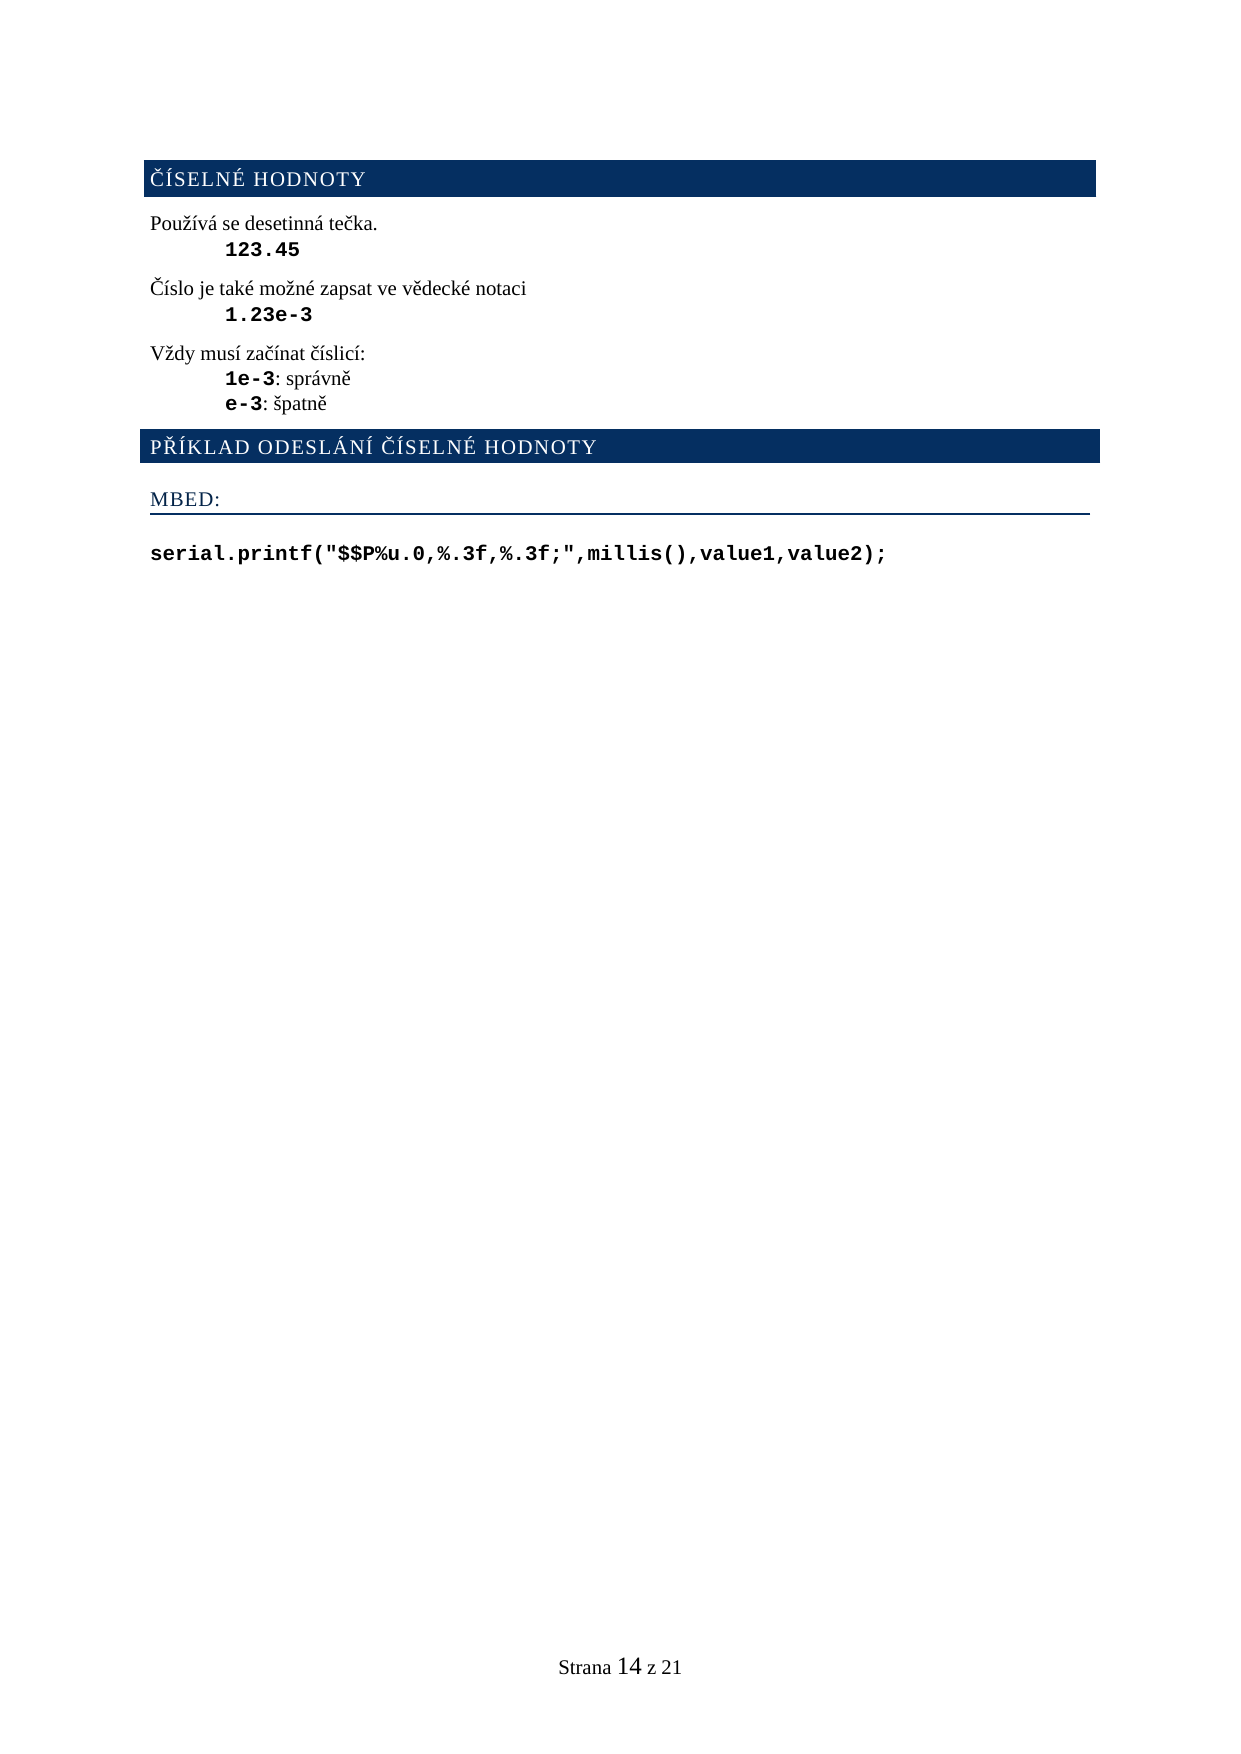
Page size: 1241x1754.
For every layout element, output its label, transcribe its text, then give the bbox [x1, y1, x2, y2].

text Používá se desetinná tečka. [150, 211, 1090, 235]
text e-3: špatně [150, 391, 1090, 417]
text 123.45 [150, 238, 1090, 262]
text Číslo je také možné zapsat ve vědecké notaci [150, 276, 1090, 300]
subtitle Příklad odeslání číselné hodnoty [142, 431, 1099, 461]
text Vždy musí začínat číslicí: [150, 341, 1090, 365]
text serial.printf("$$P%u.0,%.3f,%.3f;",millis(),value1,value2); [150, 543, 1090, 567]
subtitle Mbed: [150, 487, 1090, 513]
text 1.23e-3 [150, 304, 1090, 327]
subtitle Číselné hodnoty [150, 167, 1090, 191]
text 1e-3: správně [150, 365, 1090, 391]
